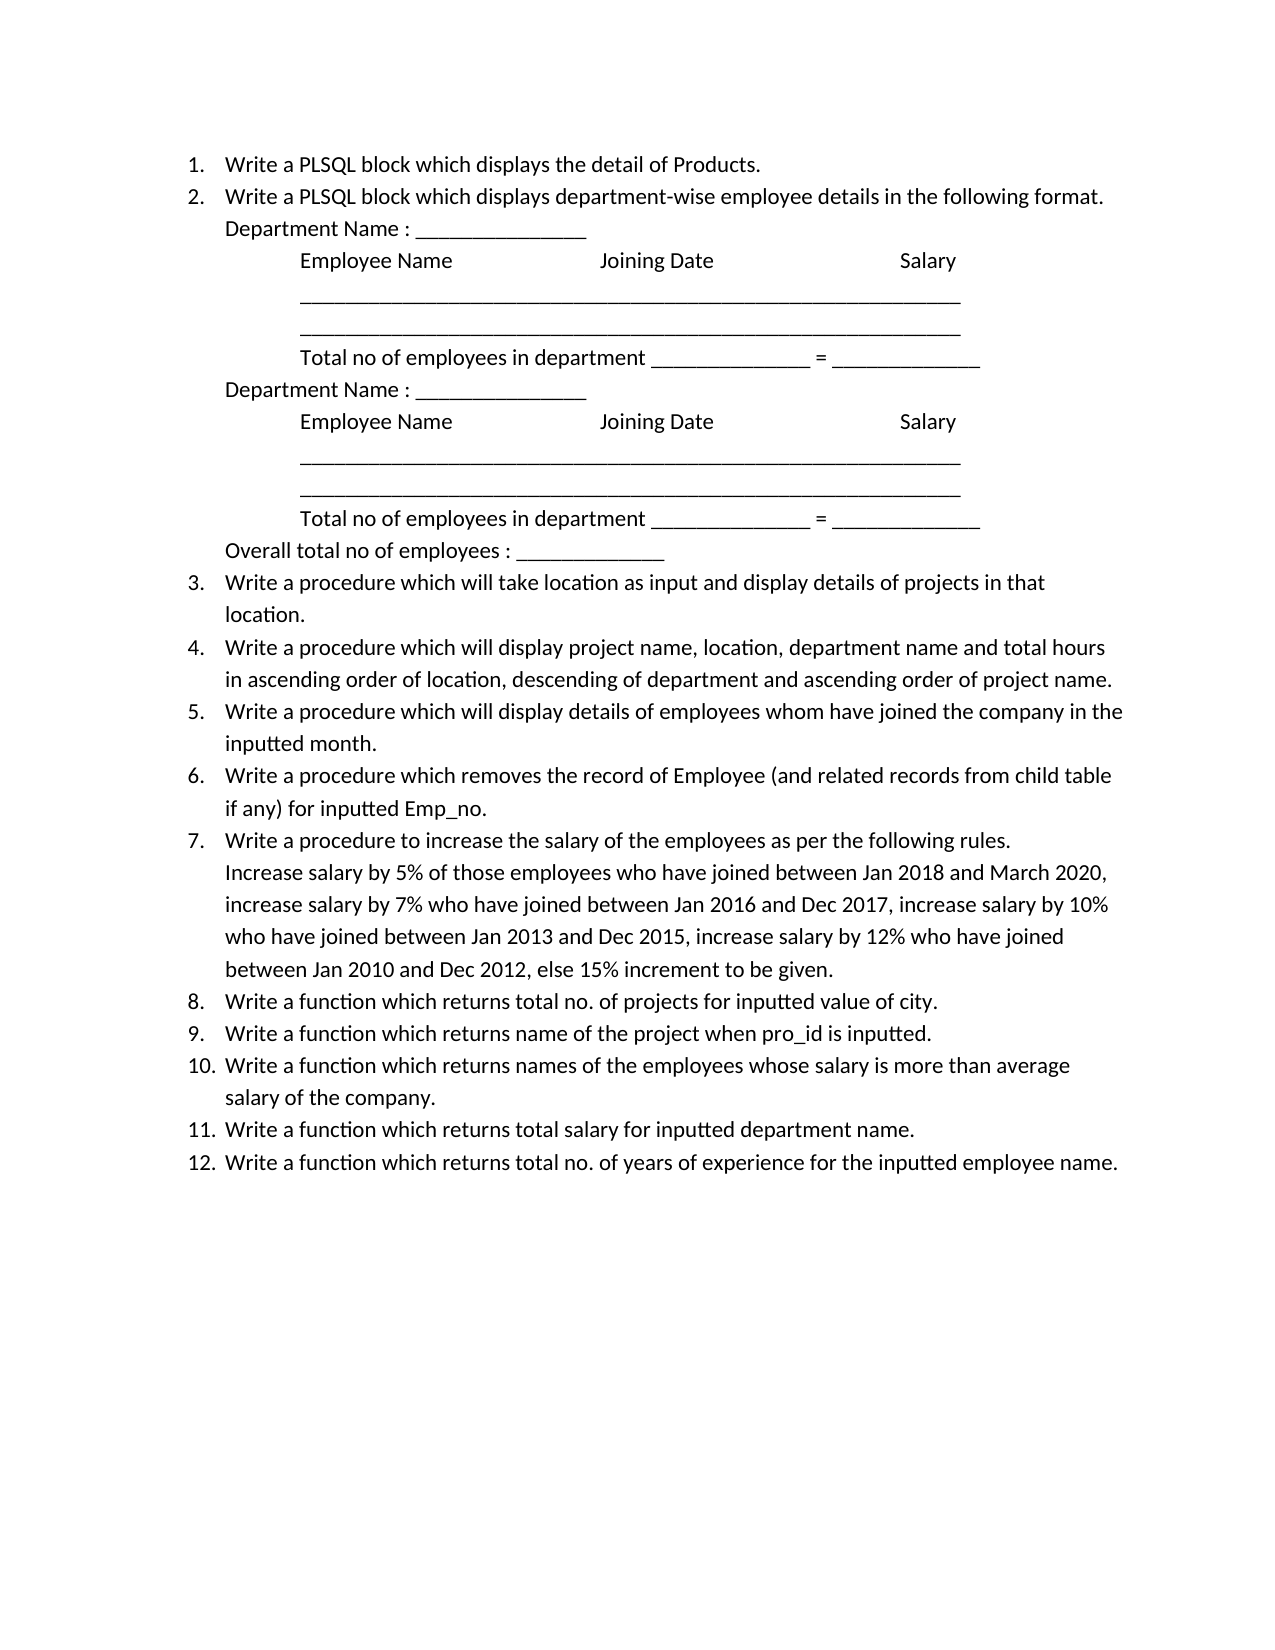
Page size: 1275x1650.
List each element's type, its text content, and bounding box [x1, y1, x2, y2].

list Write a PLSQL block which displays the detail of Products. [187, 150, 1125, 178]
list Department Name : _______________ [225, 375, 1125, 403]
list Write a function which returns total no. of projects for inputted value of city. [187, 987, 1125, 1015]
list Write a PLSQL block which displays department-wise employee details in the following format. [187, 182, 1125, 210]
list Write a procedure which will take location as input and display details of projects in that location. [187, 568, 1125, 629]
list __________________________________________________________ [225, 440, 1125, 468]
list Total no of employees in department ______________ = _____________ [225, 343, 1125, 371]
list Write a function which returns names of the employees whose salary is more than average salary of the company. [187, 1051, 1125, 1111]
list Write a procedure which will display details of employees whom have joined the company in the inputted month. [187, 697, 1125, 757]
list Increase salary by 5% of those employees who have joined between Jan 2018 and March 2020, increase salary by 7% who have joined between Jan 2016 and Dec 2017, increase salary by 10% who have joined between Jan 2013 and Dec 2015, increase salary by 12% who have joined between Jan 2010 and Dec 2012, else 15% increment to be given. [225, 858, 1125, 983]
list Overall total no of employees : _____________ [225, 536, 1125, 564]
list Write a procedure which removes the record of Employee (and related records from child table if any) for inputted Emp_no. [187, 762, 1125, 822]
list Employee Name Joining Date Salary [225, 247, 1125, 274]
list Department Name : _______________ [225, 214, 1125, 242]
list __________________________________________________________ [225, 279, 1125, 307]
list Employee Name Joining Date Salary [225, 407, 1125, 436]
list Write a procedure which will display project name, location, department name and total hours in ascending order of location, descending of department and ascending order of project name. [187, 633, 1125, 693]
list Write a procedure to increase the salary of the employees as per the following rules. [187, 826, 1125, 854]
list __________________________________________________________ [225, 311, 1125, 339]
list __________________________________________________________ [225, 472, 1125, 500]
list Total no of employees in department ______________ = _____________ [225, 504, 1125, 532]
list Write a function which returns total salary for inputted department name. [187, 1116, 1125, 1144]
list Write a function which returns name of the project when pro_id is inputted. [187, 1019, 1125, 1047]
list Write a function which returns total no. of years of experience for the inputted employee name. [187, 1148, 1125, 1176]
